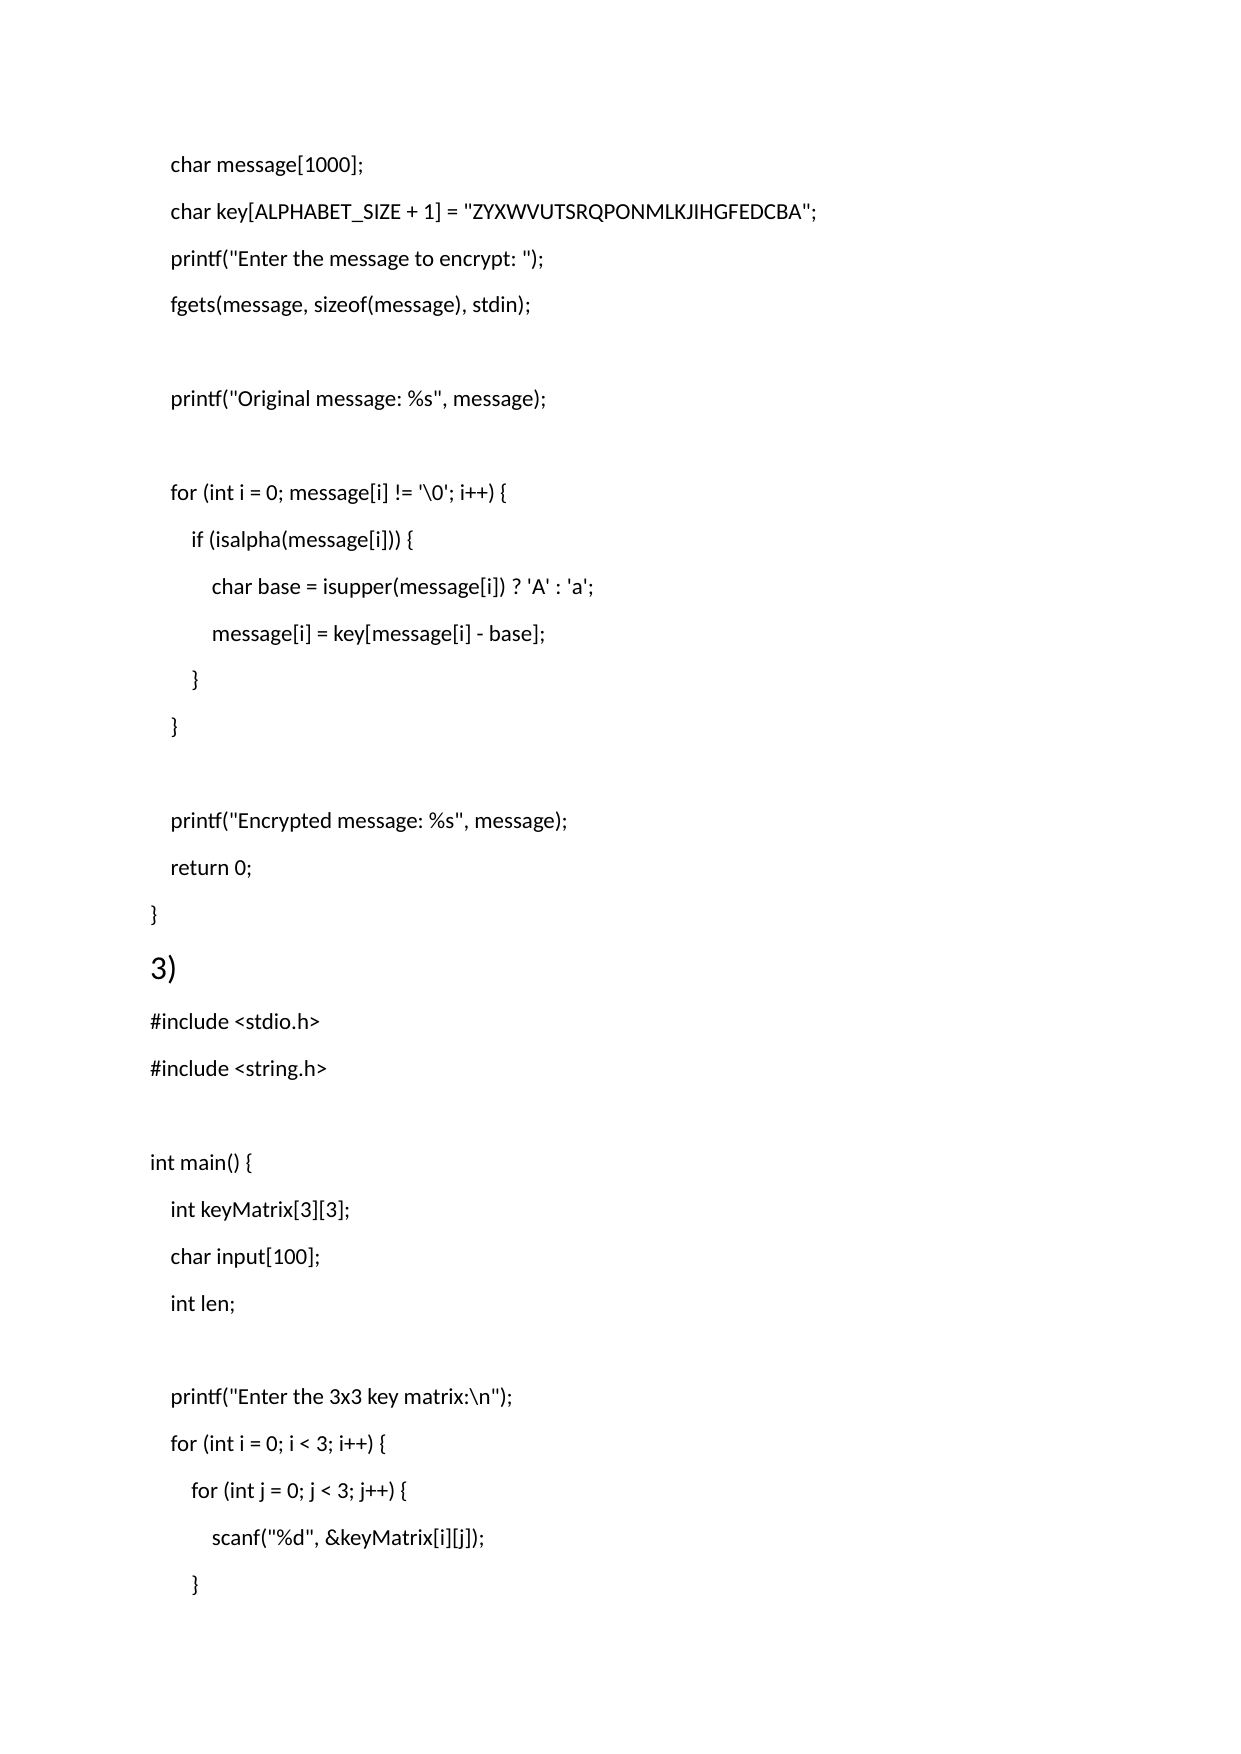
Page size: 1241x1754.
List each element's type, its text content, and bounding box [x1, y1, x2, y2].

text int keyMatrix[3][3]; [150, 1195, 1090, 1223]
text int main() { [150, 1148, 1090, 1176]
text 3) [150, 947, 1090, 988]
text printf("Enter the message to encrypt: "); [150, 244, 1090, 272]
text char base = isupper(message[i]) ? 'A' : 'a'; [150, 572, 1090, 600]
text for (int j = 0; j < 3; j++) { [150, 1476, 1090, 1504]
text printf("Encrypted message: %s", message); [150, 806, 1090, 834]
text #include <string.h> [150, 1054, 1090, 1082]
text fgets(message, sizeof(message), stdin); [150, 291, 1090, 319]
text } [150, 666, 1090, 694]
text int len; [150, 1289, 1090, 1317]
text if (isalpha(message[i])) { [150, 525, 1090, 553]
text message[i] = key[message[i] - base]; [150, 619, 1090, 647]
text #include <stdio.h> [150, 1007, 1090, 1036]
text } [150, 1570, 1090, 1598]
text scanf("%d", &keyMatrix[i][j]); [150, 1523, 1090, 1551]
text for (int i = 0; message[i] != '\0'; i++) { [150, 478, 1090, 506]
text char input[100]; [150, 1242, 1090, 1270]
text for (int i = 0; i < 3; i++) { [150, 1429, 1090, 1457]
text char key[ALPHABET_SIZE + 1] = "ZYXWVUTSRQPONMLKJIHGFEDCBA"; [150, 197, 1090, 225]
text char message[1000]; [150, 150, 1090, 178]
text printf("Original message: %s", message); [150, 384, 1090, 412]
text printf("Enter the 3x3 key matrix:\n"); [150, 1382, 1090, 1411]
text } [150, 900, 1090, 928]
text } [150, 712, 1090, 741]
text return 0; [150, 853, 1090, 881]
